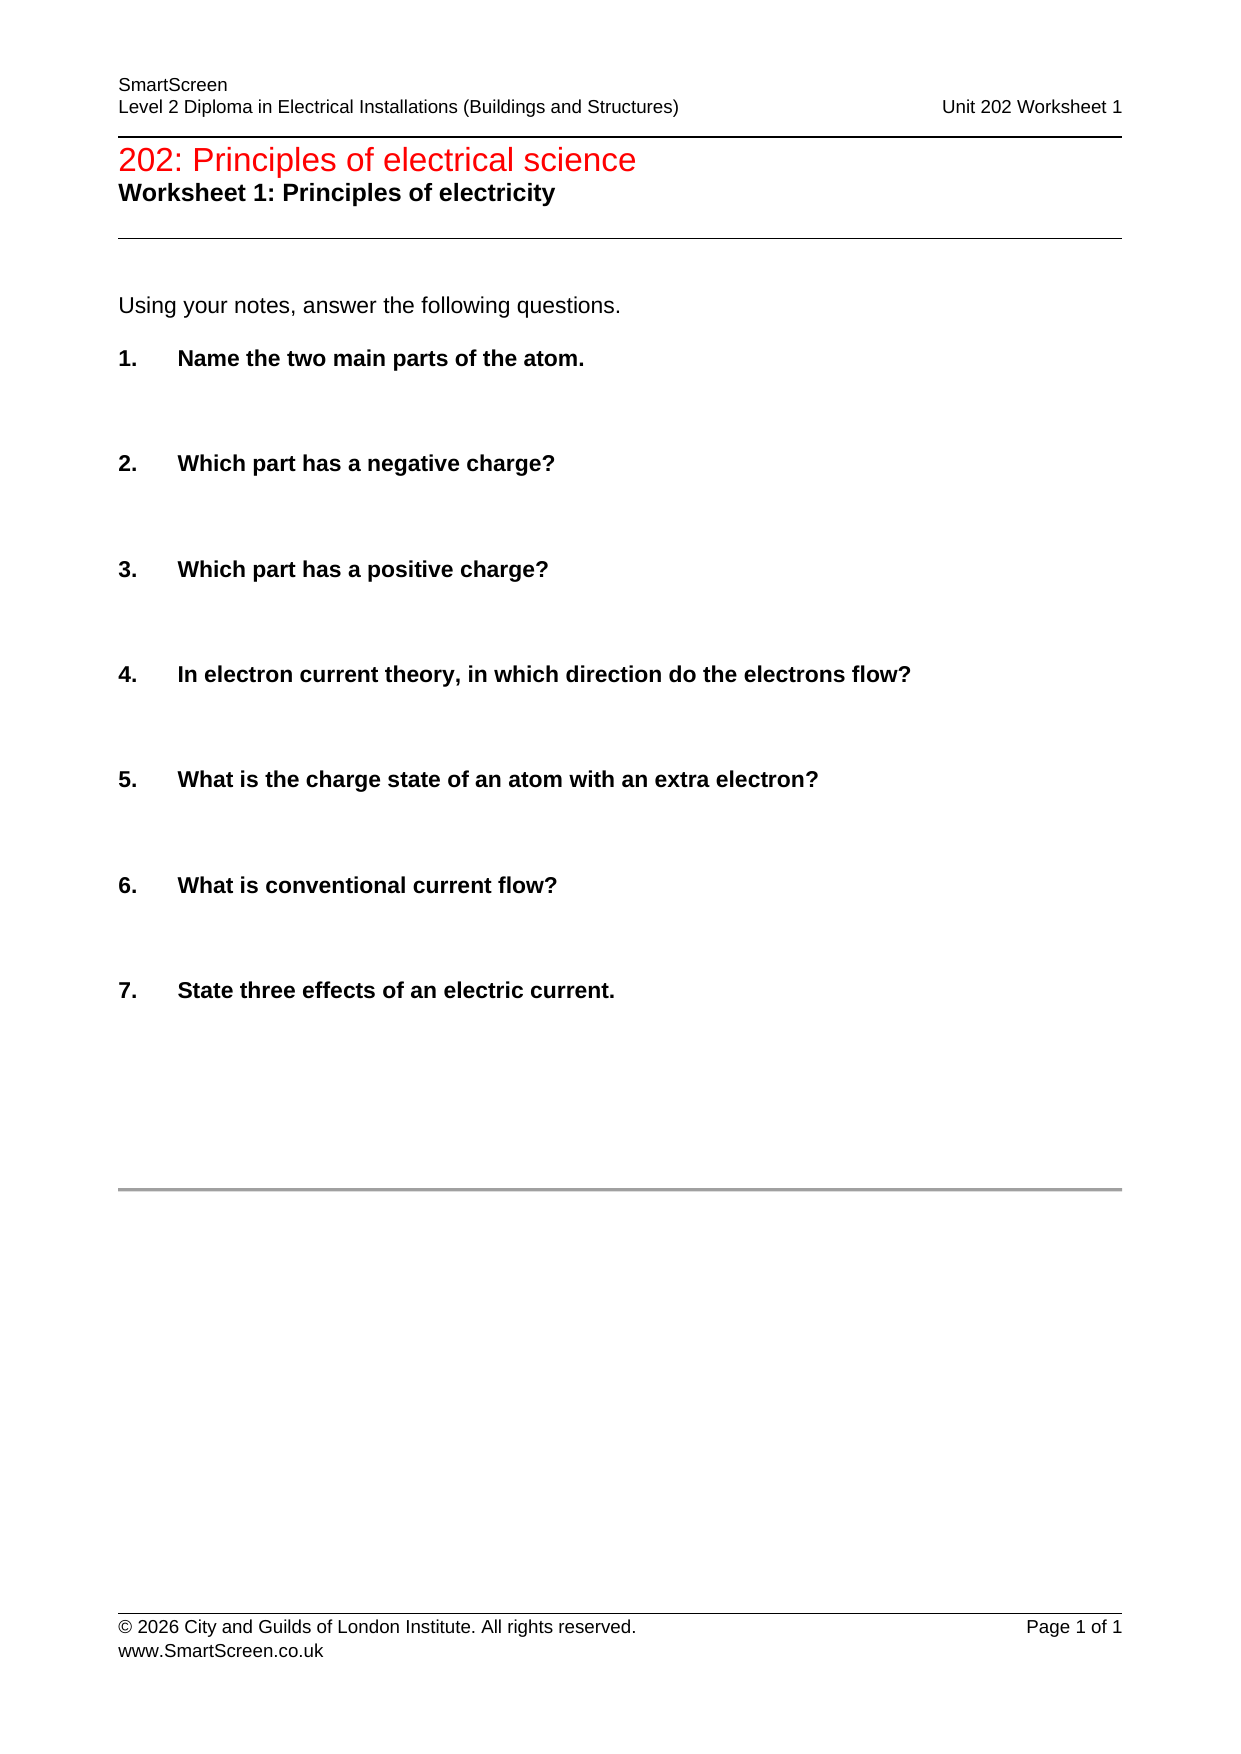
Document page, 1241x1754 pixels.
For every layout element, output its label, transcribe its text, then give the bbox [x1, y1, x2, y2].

list State three effects of an electric current. [118, 977, 1122, 1004]
list In electron current theory, in which direction do the electrons flow? [118, 661, 1122, 687]
text Using your notes, answer the following questions. [118, 292, 1122, 318]
list Which part has a negative charge? [118, 450, 1122, 477]
list Which part has a positive charge? [118, 556, 1122, 582]
list What is conventional current flow? [118, 872, 1122, 898]
list Name the two main parts of the atom. [118, 345, 1122, 371]
list What is the charge state of an atom with an extra electron? [118, 766, 1122, 793]
text 202: Principles of electrical science Worksheet 1: Principles of electricity [118, 138, 1122, 207]
